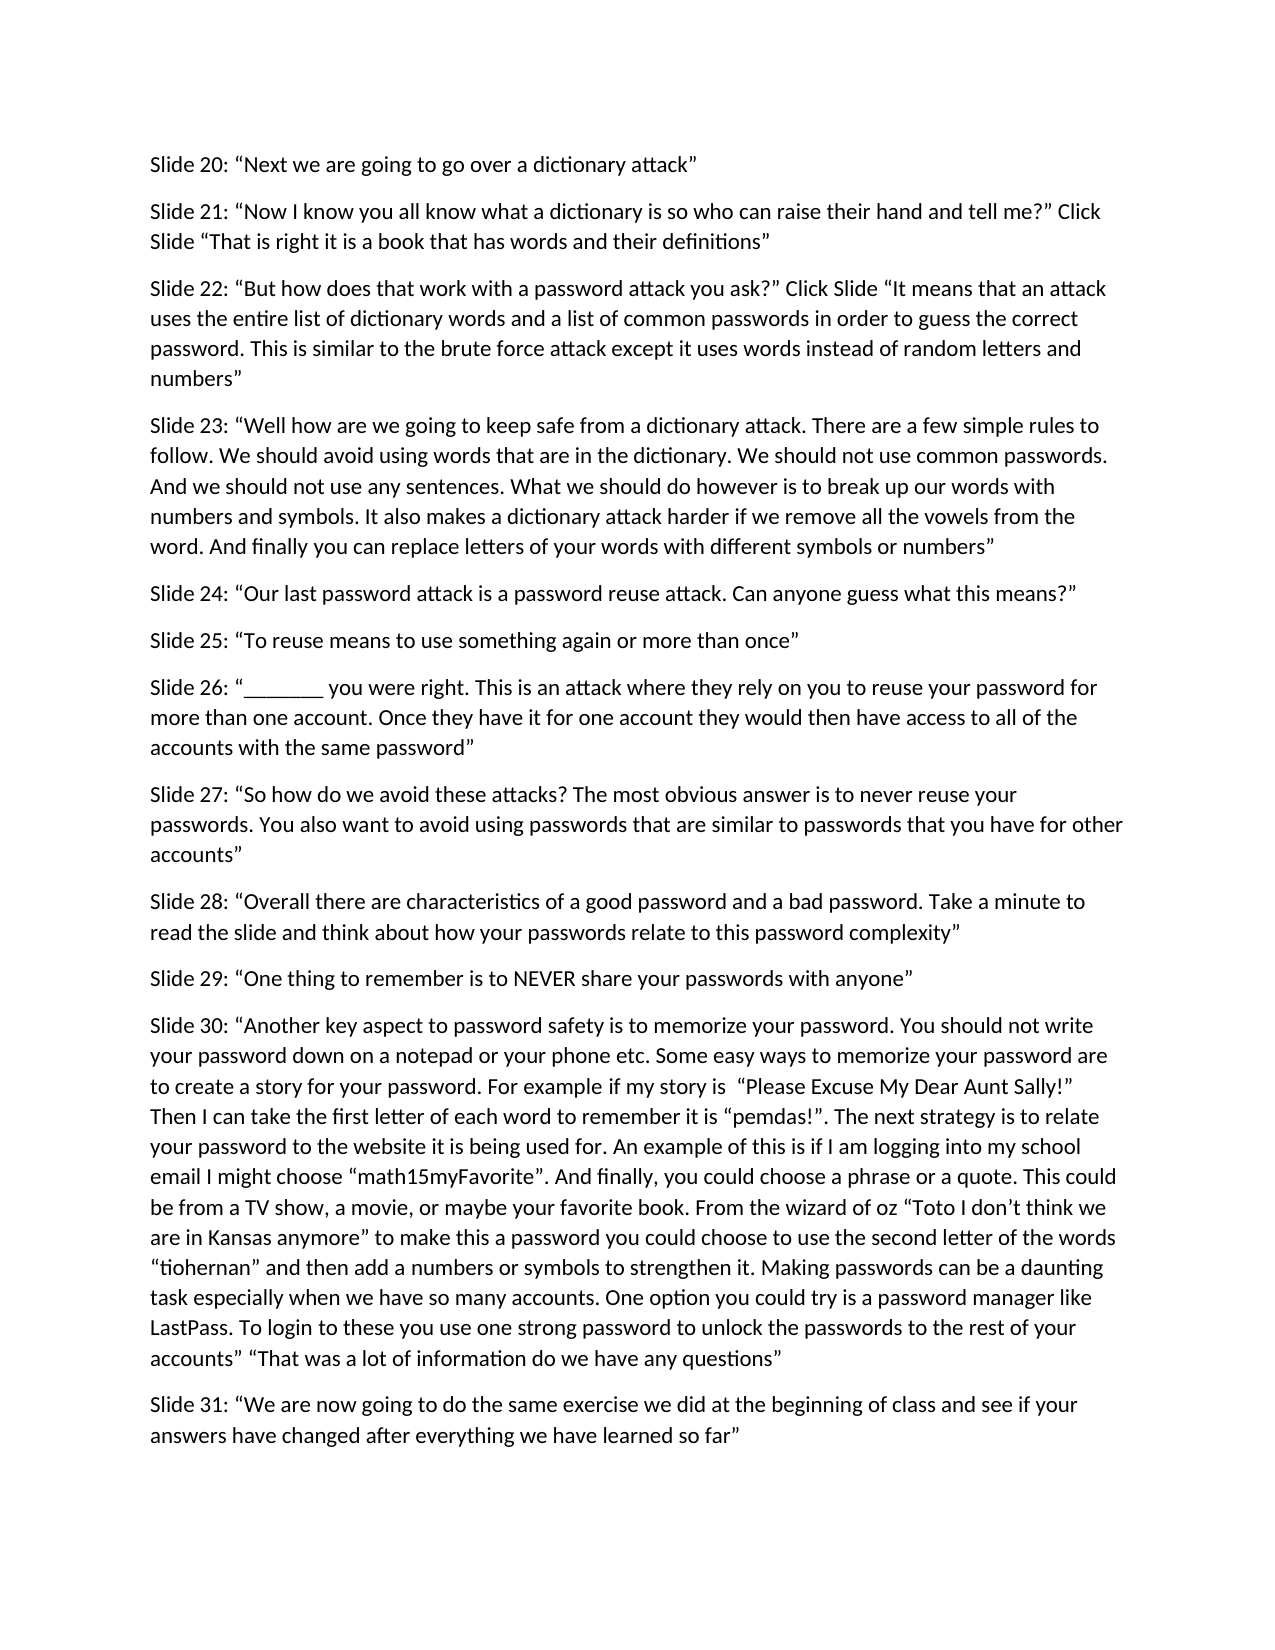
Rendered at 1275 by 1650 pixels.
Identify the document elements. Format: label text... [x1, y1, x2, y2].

text Slide 22: “But how does that work with a password attack you ask?” Click Slide “It means that an attack uses the entire list of dictionary words and a list of common passwords in order to guess the correct password. This is similar to the brute force attack except it uses words instead of random letters and numbers” [150, 274, 1125, 393]
text Slide 24: “Our last password attack is a password reuse attack. Can anyone guess what this means?” [150, 579, 1125, 607]
text Slide 25: “To reuse means to use something again or more than once” [150, 626, 1125, 654]
text Slide 26: “_______ you were right. This is an attack where they rely on you to reuse your password for more than one account. Once they have it for one account they would then have access to all of the accounts with the same password” [150, 673, 1125, 761]
text Slide 28: “Overall there are characteristics of a good password and a bad password. Take a minute to read the slide and think about how your passwords relate to this password complexity” [150, 887, 1125, 946]
text Slide 29: “One thing to remember is to NEVER share your passwords with anyone” [150, 964, 1125, 993]
text Slide 27: “So how do we avoid these attacks? The most obvious answer is to never reuse your passwords. You also want to avoid using passwords that are similar to passwords that you have for other accounts” [150, 780, 1125, 869]
text Slide 23: “Well how are we going to keep safe from a dictionary attack. There are a few simple rules to follow. We should avoid using words that are in the dictionary. We should not use common passwords. And we should not use any sentences. What we should do however is to break up our words with numbers and symbols. It also makes a dictionary attack harder if we remove all the vowels from the word. And finally you can replace letters of your words with different symbols or numbers” [150, 411, 1125, 560]
text Slide 20: “Next we are going to go over a dictionary attack” [150, 150, 1125, 178]
text Slide 21: “Now I know you all know what a dictionary is so who can raise their hand and tell me?” Click Slide “That is right it is a book that has words and their definitions” [150, 197, 1125, 255]
text Slide 31: “We are now going to do the same exercise we did at the beginning of class and see if your answers have changed after everything we have learned so far” [150, 1391, 1125, 1449]
text Slide 30: “Another key aspect to password safety is to memorize your password. You should not write your password down on a notepad or your phone etc. Some easy ways to memorize your password are to create a story for your password. For example if my story is “Please Excuse My Dear Aunt Sally!” Then I can take the first letter of each word to remember it is “pemdas!”. The next strategy is to relate your password to the website it is being used for. An example of this is if I am logging into my school email I might choose “math15myFavorite”. And finally, you could choose a phrase or a quote. This could be from a TV show, a movie, or maybe your favorite book. From the wizard of oz “Toto I don’t think we are in Kansas anymore” to make this a password you could choose to use the second letter of the words “tiohernan” and then add a numbers or symbols to strengthen it. Making passwords can be a daunting task especially when we have so many accounts. One option you could try is a password manager like LastPass. To login to these you use one strong password to unlock the passwords to the rest of your accounts” “That was a lot of information do we have any questions” [150, 1011, 1125, 1372]
